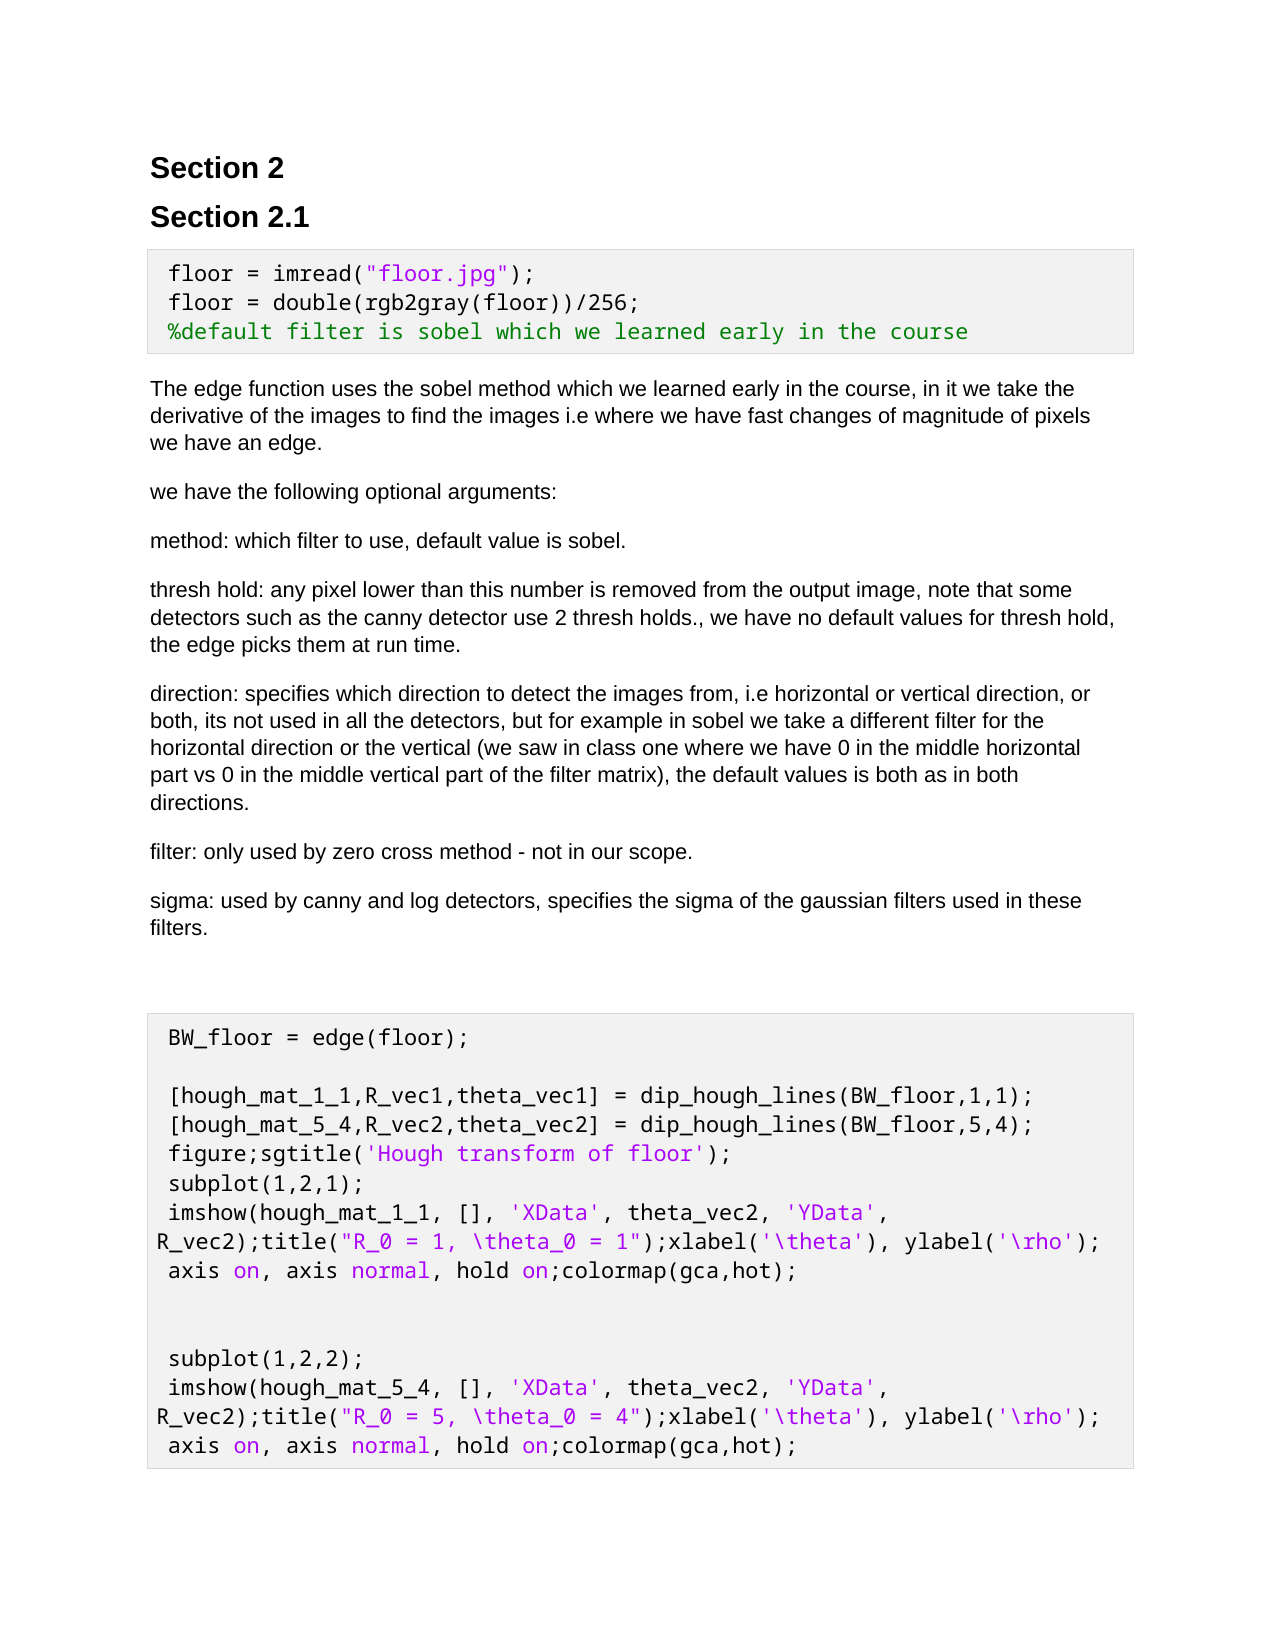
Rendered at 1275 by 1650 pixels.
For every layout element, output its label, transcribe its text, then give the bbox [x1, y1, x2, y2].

text direction: specifies which direction to detect the images from, i.e horizontal or vertical direction, or both, its not used in all the detectors, but for example in sobel we take a different filter for the horizontal direction or the vertical (we saw in class one where we have 0 in the middle horizontal part vs 0 in the middle vertical part of the filter matrix), the default values is both as in both directions. [150, 681, 1125, 815]
subtitle Section 2.1 [150, 199, 1125, 234]
text axis on, axis normal, hold on;colormap(gca,hot); [148, 1421, 1133, 1468]
text floor = double(rgb2gray(floor))/256; [148, 278, 1133, 307]
text subplot(1,2,2); [148, 1334, 1133, 1363]
text %default filter is sobel which we learned early in the course [148, 307, 1133, 353]
text filter: only used by zero cross method - not in our scope. [150, 839, 1125, 864]
text axis on, axis normal, hold on;colormap(gca,hot); [148, 1246, 1133, 1276]
text method: which filter to use, default value is sobel. [150, 528, 1125, 553]
text sigma: used by canny and log detectors, specifies the sigma of the gaussian filters used in these filters. [150, 888, 1125, 940]
text BW_floor = edge(floor); [148, 1014, 1133, 1042]
text imshow(hough_mat_1_1, [], 'XData', theta_vec2, 'YData', R_vec2);title("R_0 = 1, \theta_0 = 1");xlabel('\theta'), ylabel('\rho'); [148, 1188, 1133, 1246]
text thresh hold: any pixel lower than this number is removed from the output image, note that some detectors such as the canny detector use 2 thresh holds., we have no default values for thresh hold, the edge picks them at run time. [150, 577, 1125, 657]
text subplot(1,2,1); [148, 1159, 1133, 1188]
subtitle Section 2 [150, 150, 1125, 185]
text [hough_mat_5_4,R_vec2,theta_vec2] = dip_hough_lines(BW_floor,5,4); [148, 1101, 1133, 1130]
text figure;sgtitle('Hough transform of floor'); [148, 1130, 1133, 1159]
text floor = imread("floor.jpg"); [148, 250, 1133, 278]
text [hough_mat_1_1,R_vec1,theta_vec1] = dip_hough_lines(BW_floor,1,1); [148, 1071, 1133, 1101]
text we have the following optional arguments: [150, 479, 1125, 504]
text imshow(hough_mat_5_4, [], 'XData', theta_vec2, 'YData', R_vec2);title("R_0 = 5, \theta_0 = 4");xlabel('\theta'), ylabel('\rho'); [148, 1363, 1133, 1421]
